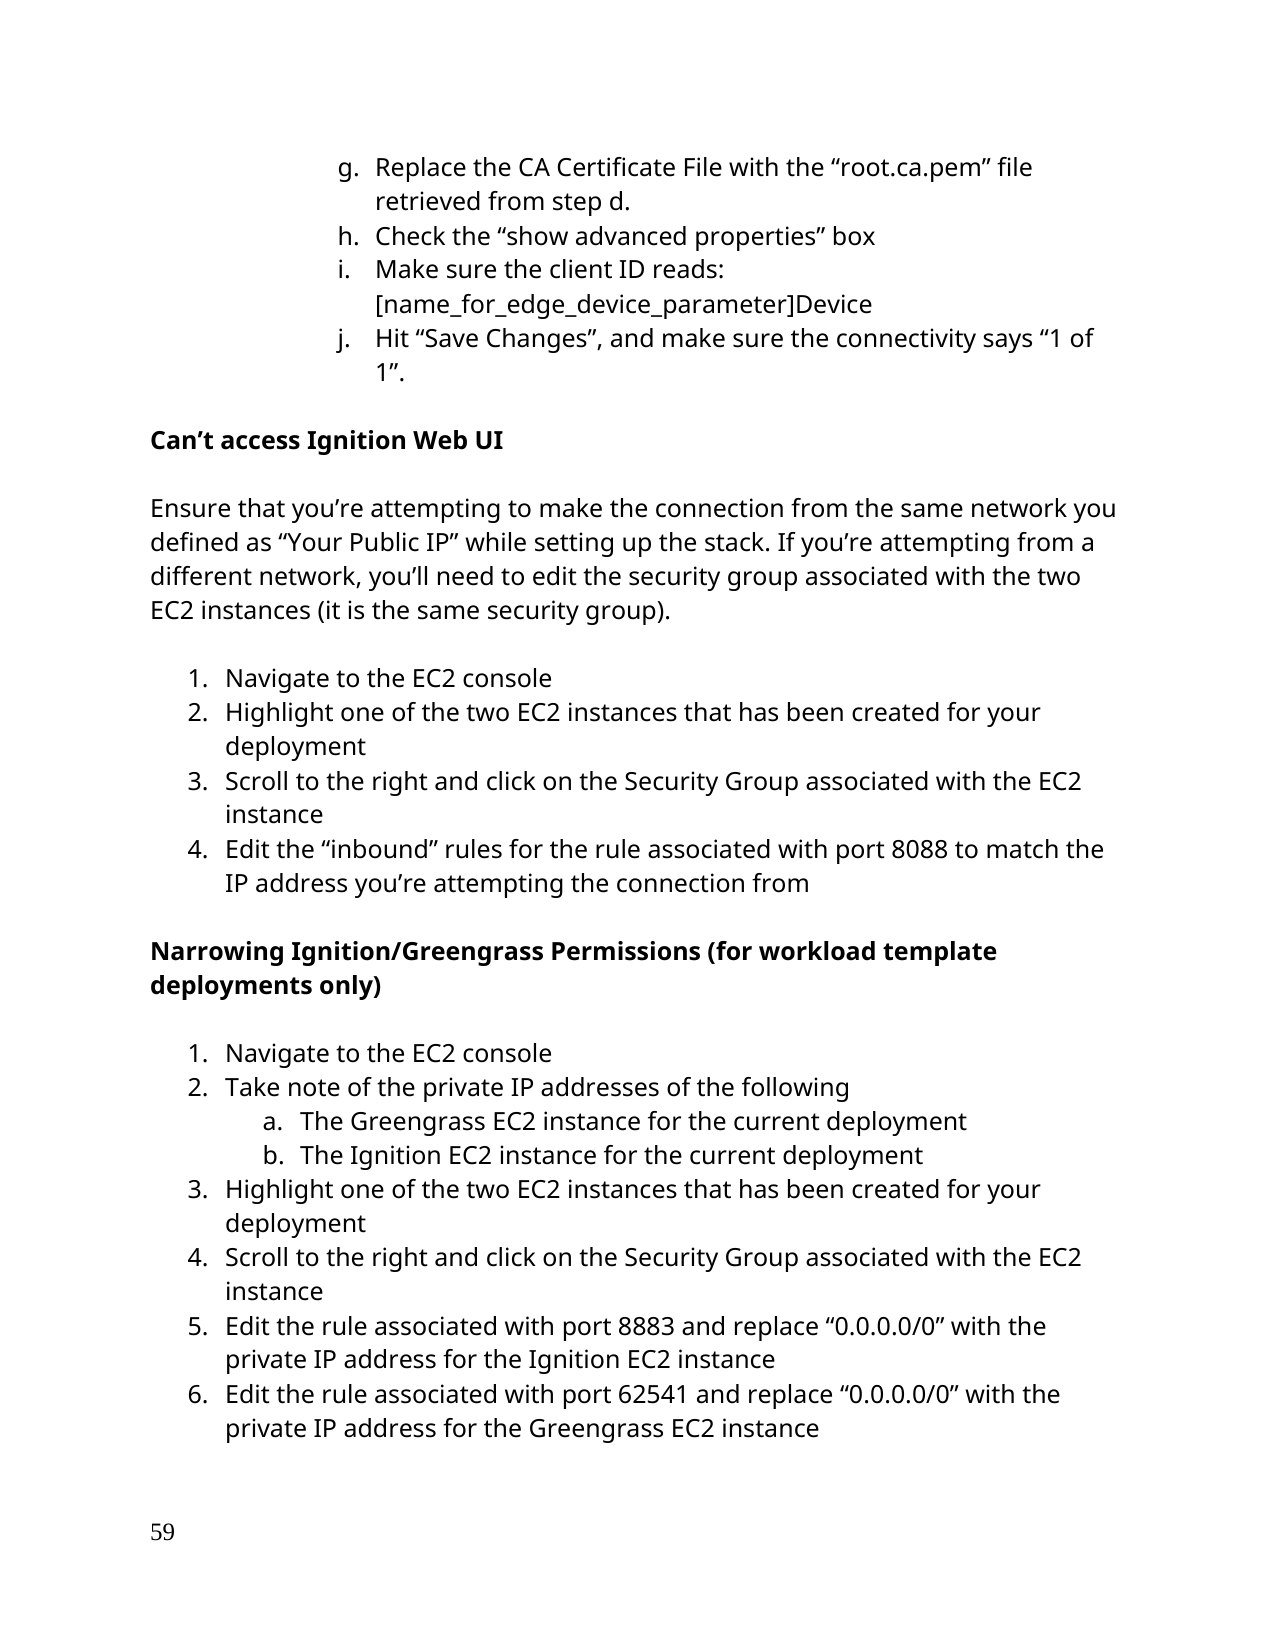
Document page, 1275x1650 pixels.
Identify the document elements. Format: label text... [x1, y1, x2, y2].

list Make sure the client ID reads: [name_for_edge_device_parameter]Device [337, 252, 1125, 320]
list Take note of the private IP addresses of the following [187, 1070, 1125, 1104]
list The Ignition EC2 instance for the current deployment [262, 1138, 1125, 1172]
list The Greengrass EC2 instance for the current deployment [262, 1104, 1125, 1138]
text Can’t access Ignition Web UI [150, 422, 1125, 457]
text Ensure that you’re attempting to make the connection from the same network you defined as “Your Public IP” while setting up the stack. If you’re attempting from a different network, you’ll need to edit the security group associated with the two EC2 instances (it is the same security group). [150, 491, 1125, 627]
list Navigate to the EC2 console [187, 1036, 1125, 1070]
list Highlight one of the two EC2 instances that has been created for your deployment [187, 695, 1125, 763]
list Highlight one of the two EC2 instances that has been created for your deployment [187, 1172, 1125, 1240]
list Check the “show advanced properties” box [337, 218, 1125, 252]
list Edit the “inbound” rules for the rule associated with port 8088 to match the IP address you’re attempting the connection from [187, 831, 1125, 899]
list Scroll to the right and click on the Security Group associated with the EC2 instance [187, 763, 1125, 831]
list Edit the rule associated with port 62541 and replace “0.0.0.0/0” with the private IP address for the Greengrass EC2 instance [187, 1376, 1125, 1444]
list Edit the rule associated with port 8883 and replace “0.0.0.0/0” with the private IP address for the Ignition EC2 instance [187, 1308, 1125, 1376]
list Scroll to the right and click on the Security Group associated with the EC2 instance [187, 1240, 1125, 1308]
list Navigate to the EC2 console [187, 661, 1125, 695]
list Hit “Save Changes”, and make sure the connectivity says “1 of 1”. [337, 320, 1125, 388]
text Narrowing Ignition/Greengrass Permissions (for workload template deployments only) [150, 933, 1125, 1002]
list Replace the CA Certificate File with the “root.ca.pem” file retrieved from step d. [337, 150, 1125, 218]
